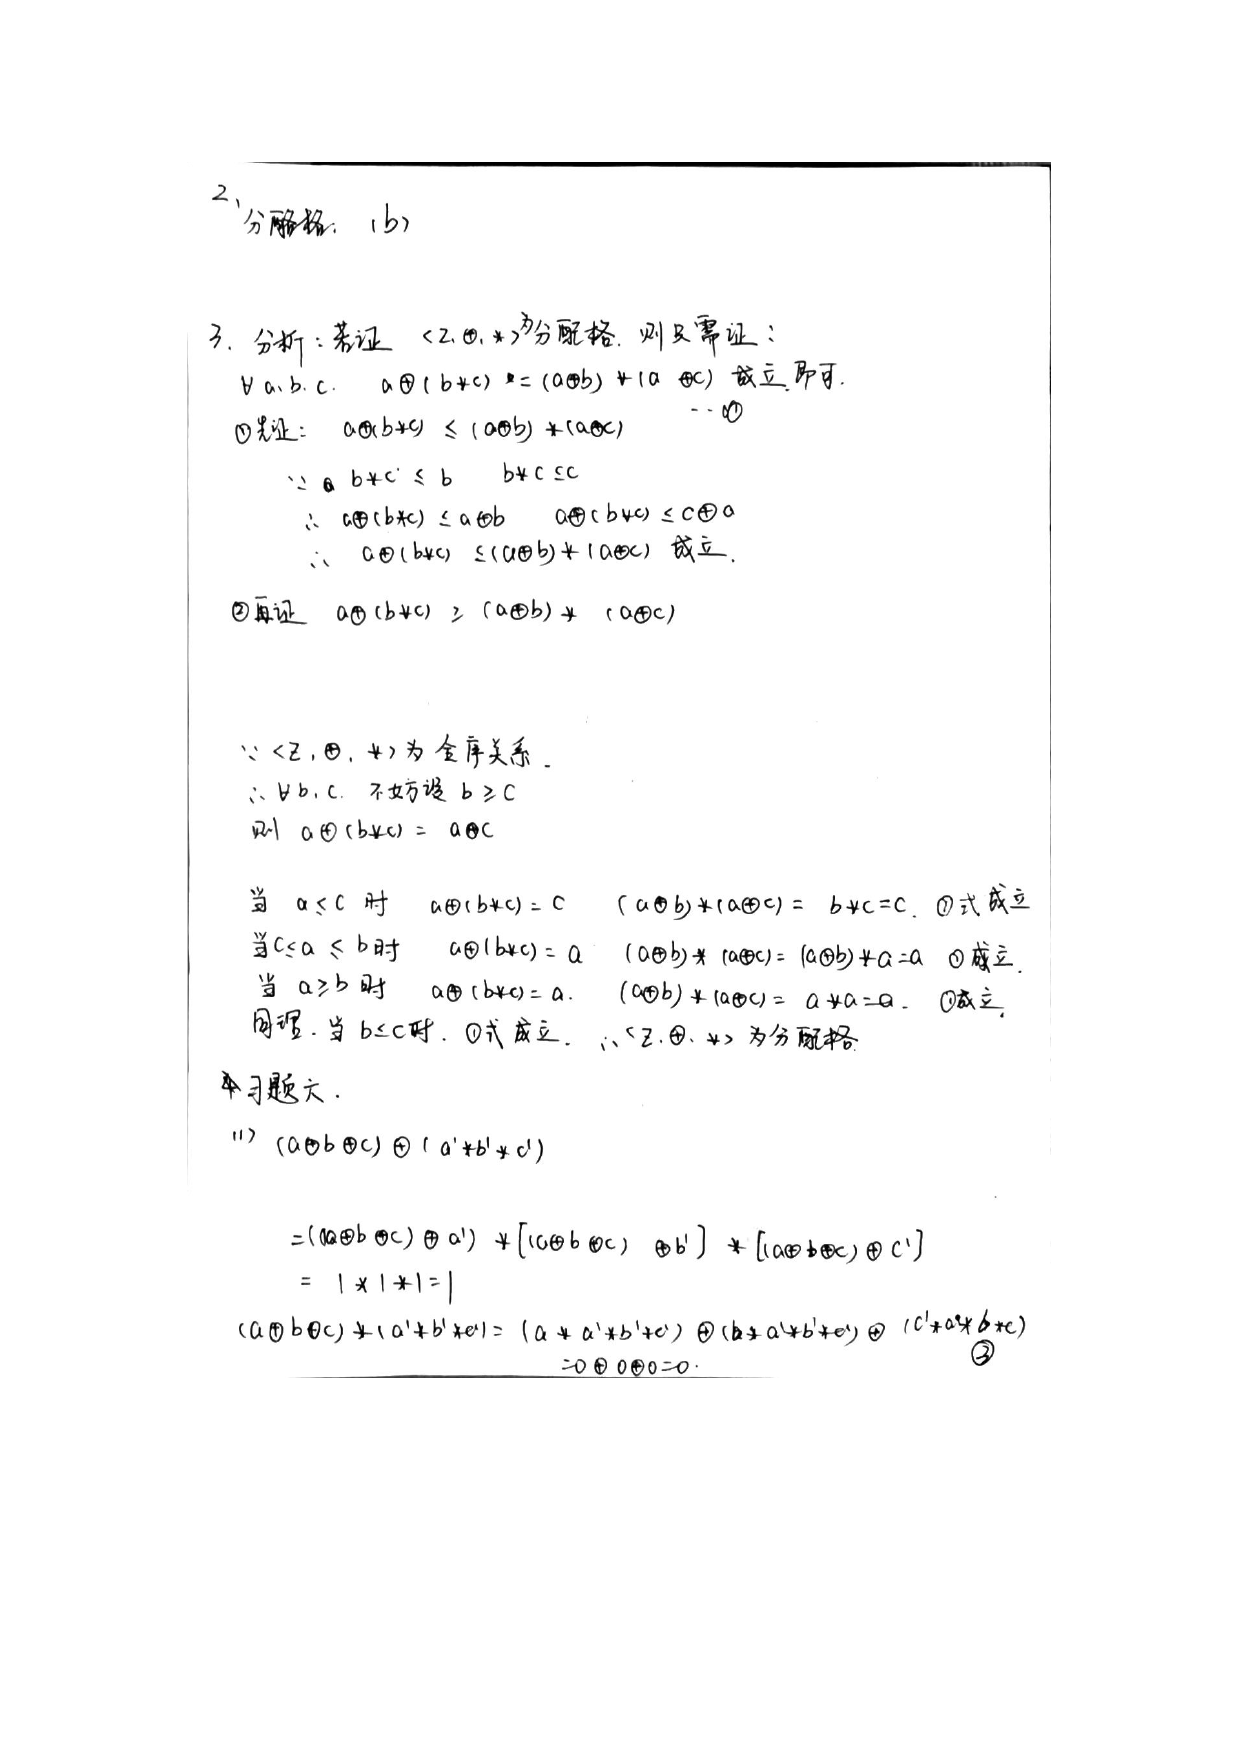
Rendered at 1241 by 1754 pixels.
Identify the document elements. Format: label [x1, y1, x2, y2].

picture [187, 162, 1051, 1378]
